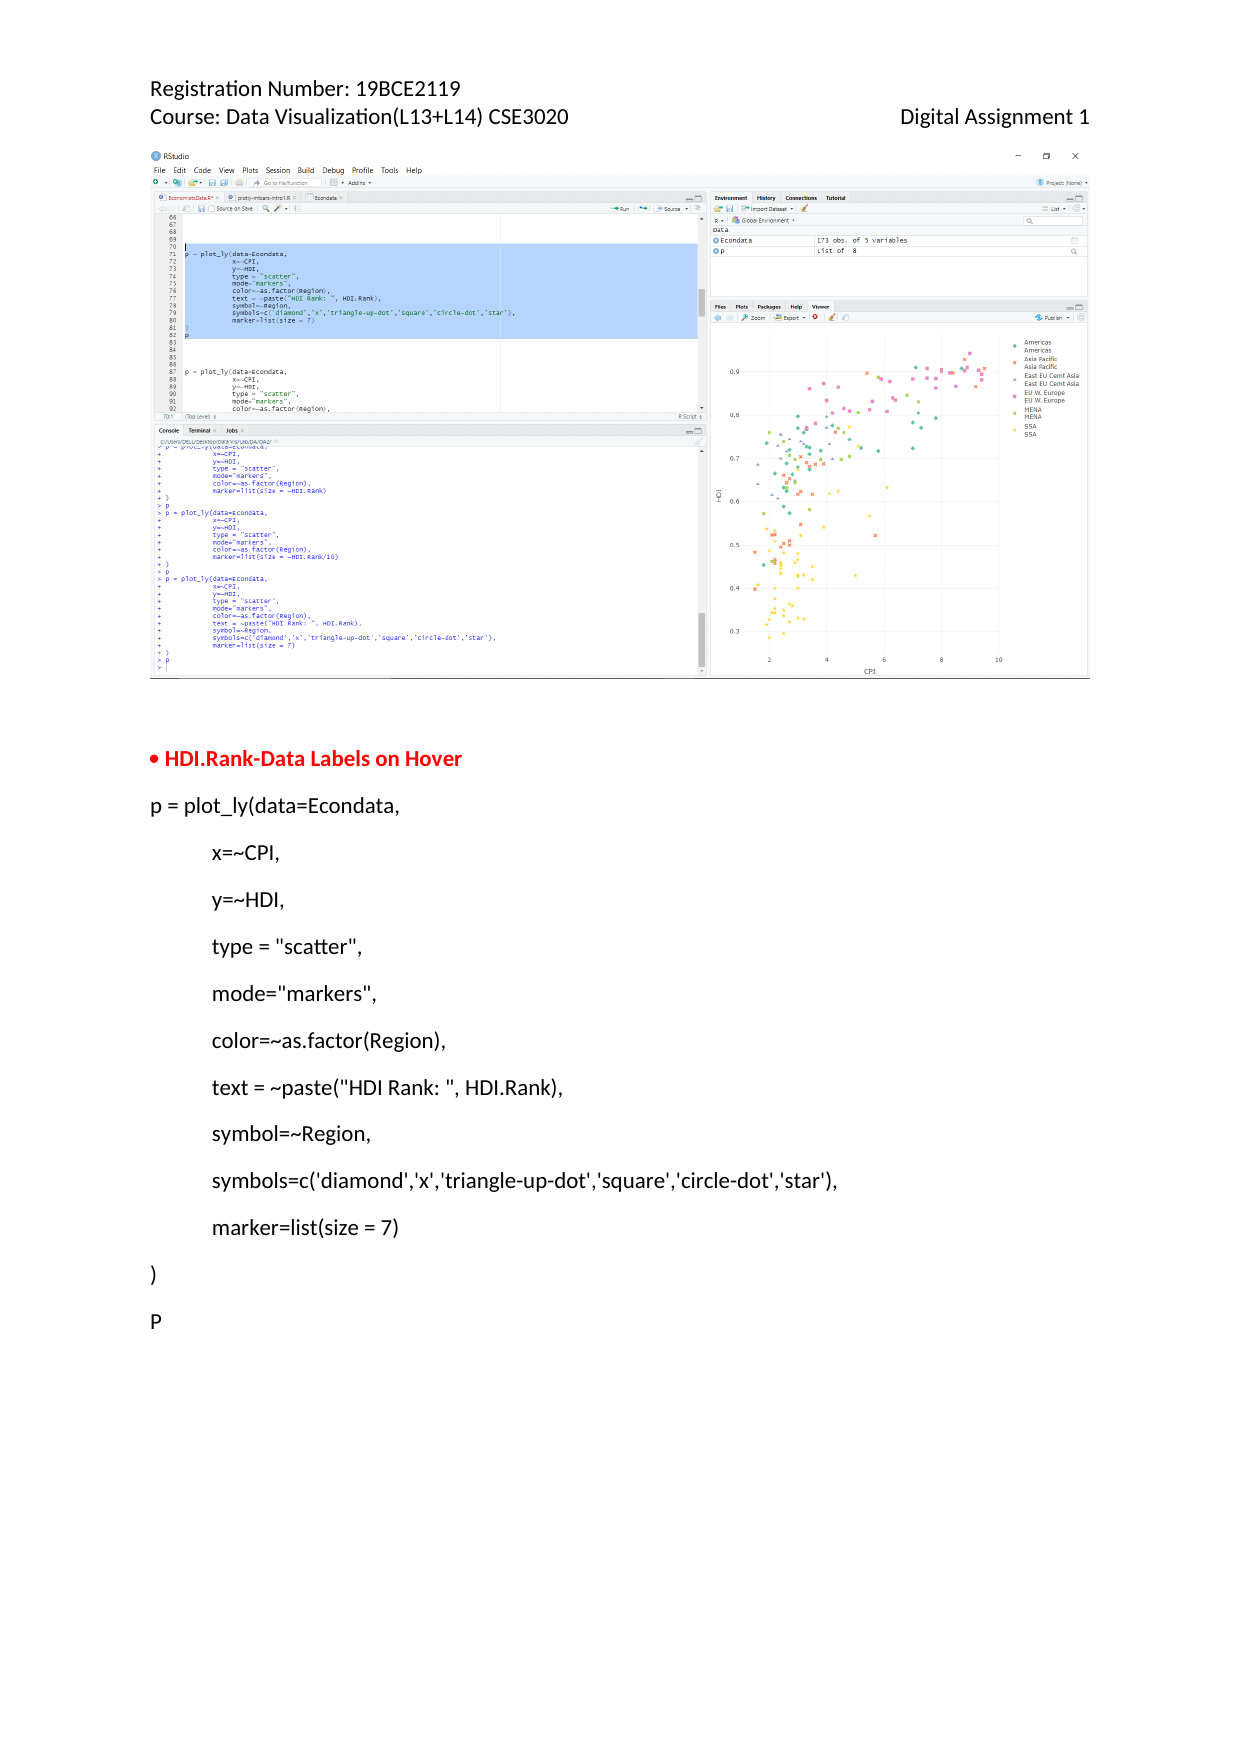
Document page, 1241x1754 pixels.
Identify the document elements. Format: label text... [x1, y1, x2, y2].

text text = ~paste("HDI Rank: ", HDI.Rank), [150, 1073, 1090, 1101]
text type = "scatter", [150, 932, 1090, 960]
text p = plot_ly(data=Econdata, [150, 791, 1090, 819]
text symbols=c('diamond','x','triangle-up-dot','square','circle-dot','star'), [150, 1166, 1090, 1194]
text P [150, 1307, 1090, 1335]
picture [150, 150, 1091, 679]
text x=~CPI, [150, 838, 1090, 866]
text y=~HDI, [150, 885, 1090, 913]
text HDI.Rank-Data Labels on Hover [150, 744, 1090, 773]
text symbol=~Region, [150, 1119, 1090, 1148]
text marker=list(size = 7) [150, 1213, 1090, 1241]
text color=~as.factor(Region), [150, 1026, 1090, 1054]
text mode="markers", [150, 979, 1090, 1007]
text ) [150, 1260, 1090, 1288]
